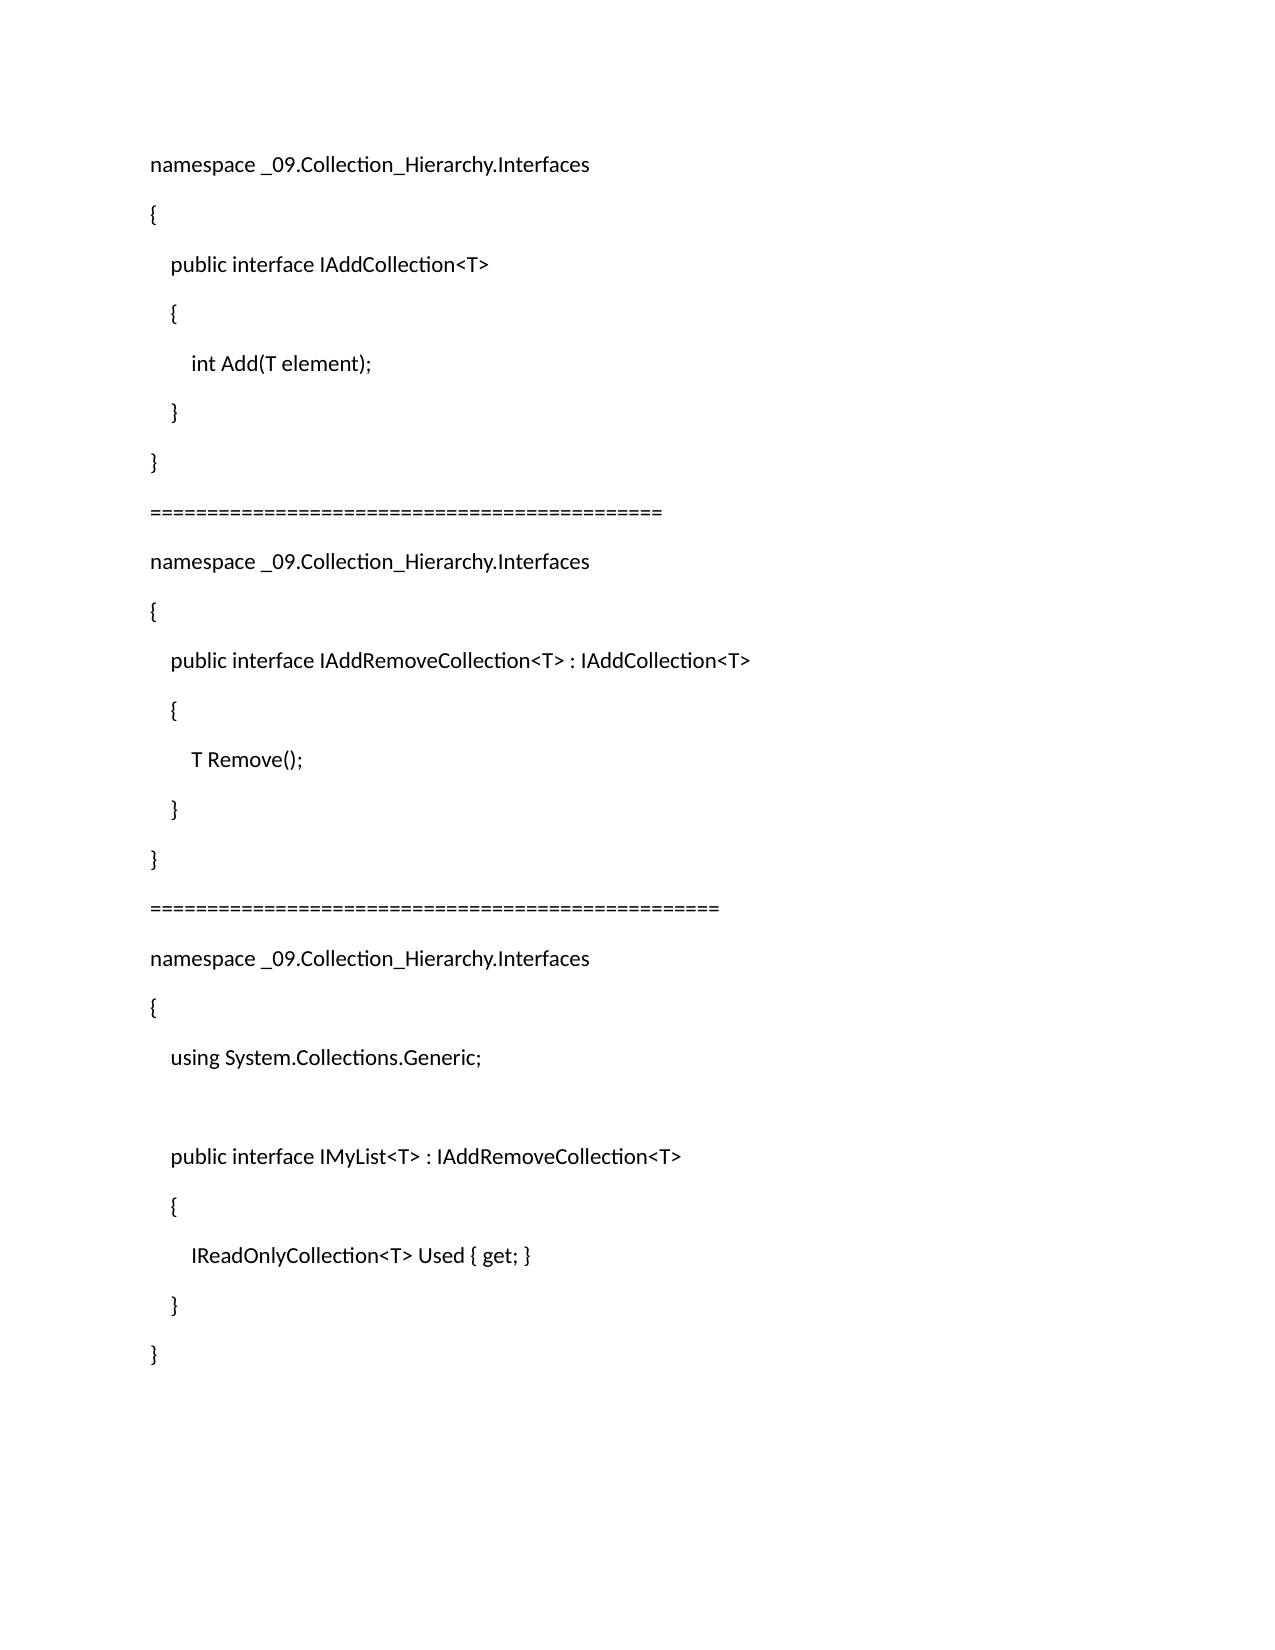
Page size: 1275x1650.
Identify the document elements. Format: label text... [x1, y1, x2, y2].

text namespace _09.Collection_Hierarchy.Interfaces [150, 943, 1125, 972]
text ================================================== [150, 894, 1125, 922]
text ============================================= [150, 497, 1125, 526]
text public interface IAddCollection<T> [150, 249, 1125, 278]
text using System.Collections.Generic; [150, 1042, 1125, 1071]
text } [150, 398, 1125, 427]
text { [150, 1191, 1125, 1220]
text public interface IAddRemoveCollection<T> : IAddCollection<T> [150, 646, 1125, 674]
text { [150, 299, 1125, 327]
text } [150, 794, 1125, 823]
text int Add(T element); [150, 348, 1125, 377]
text namespace _09.Collection_Hierarchy.Interfaces [150, 547, 1125, 575]
text { [150, 596, 1125, 625]
text { [150, 993, 1125, 1022]
text } [150, 1290, 1125, 1319]
text T Remove(); [150, 745, 1125, 774]
text public interface IMyList<T> : IAddRemoveCollection<T> [150, 1142, 1125, 1170]
text } [150, 844, 1125, 873]
text } [150, 1340, 1125, 1369]
text } [150, 447, 1125, 476]
text IReadOnlyCollection<T> Used { get; } [150, 1241, 1125, 1269]
text namespace _09.Collection_Hierarchy.Interfaces [150, 150, 1125, 179]
text { [150, 199, 1125, 228]
text { [150, 695, 1125, 724]
